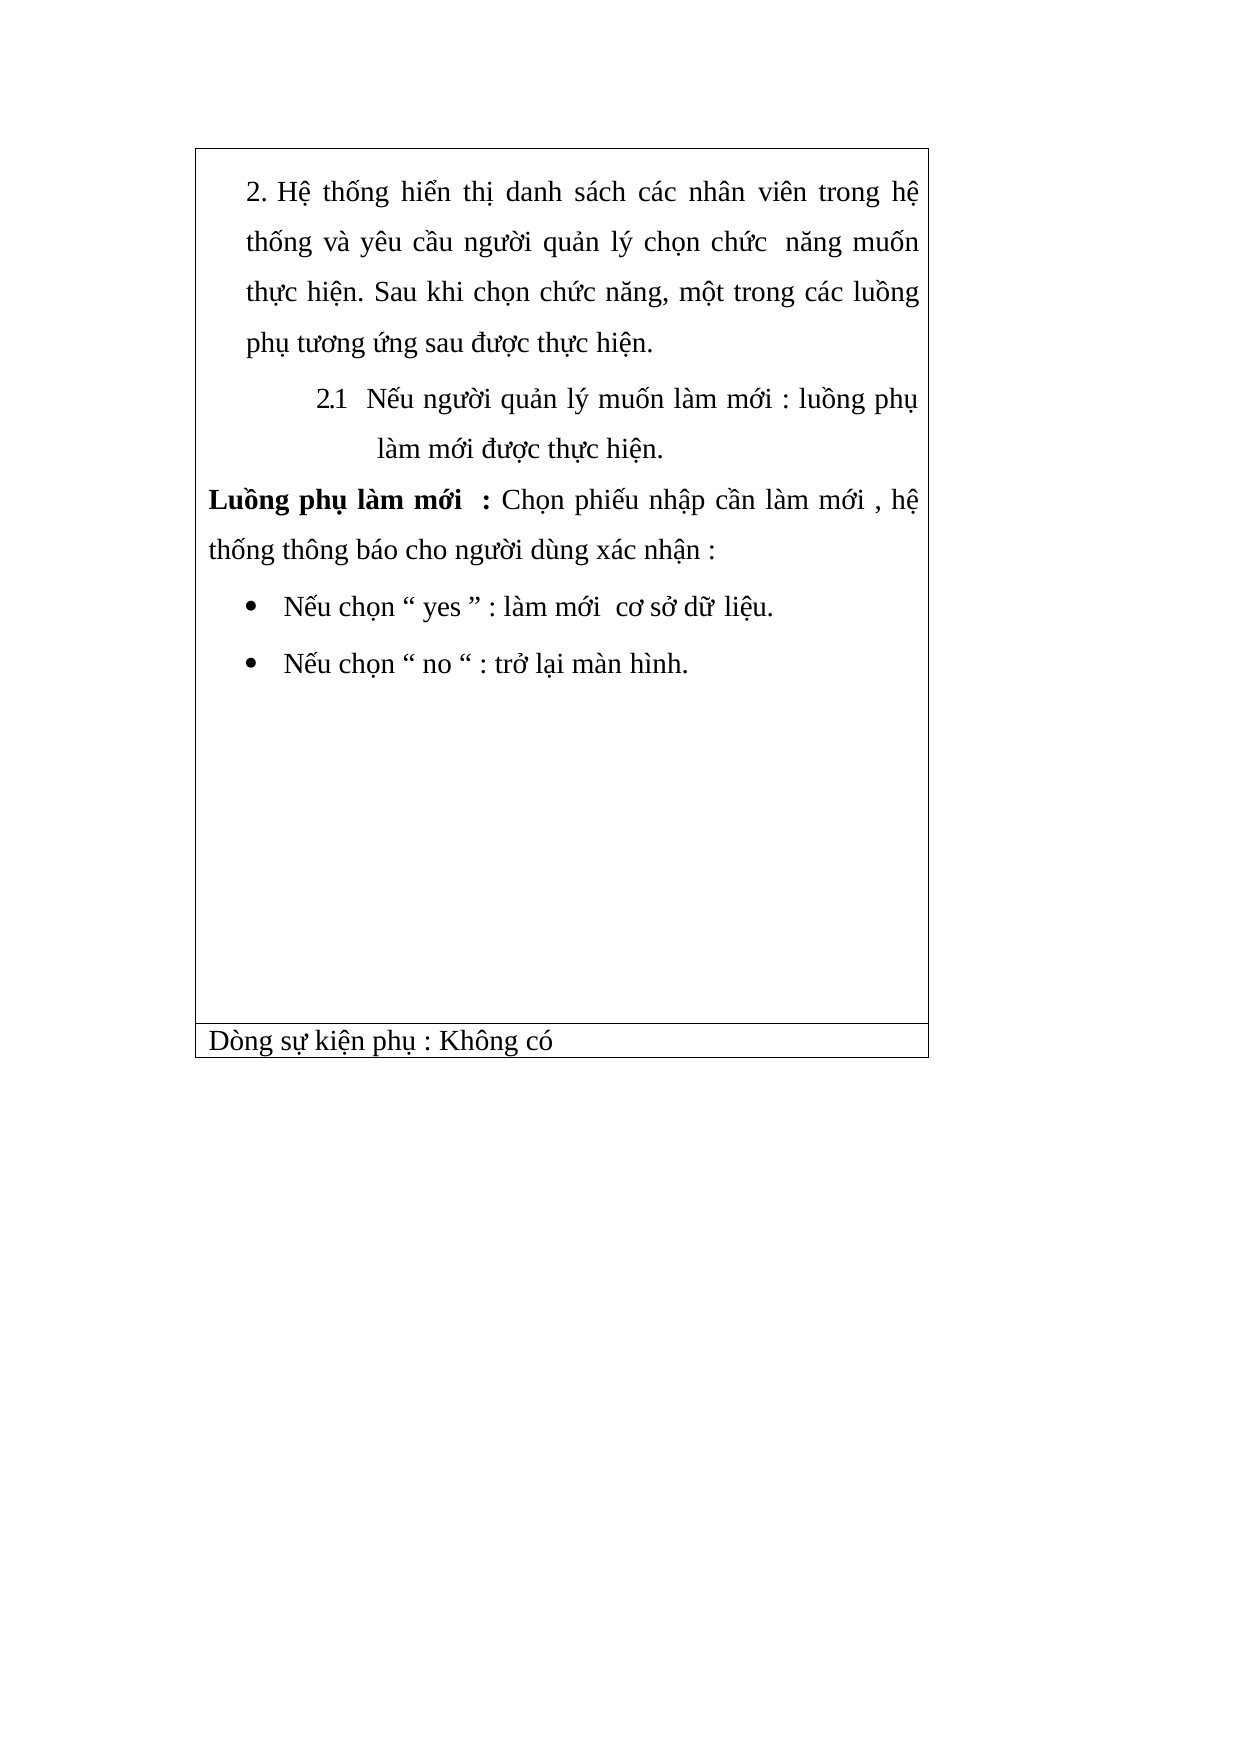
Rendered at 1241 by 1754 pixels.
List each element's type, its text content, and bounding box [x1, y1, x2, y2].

table_cell Dòng sự kiện phụ : Không có [196, 1024, 928, 1057]
table_header Hệ thống hiển thị danh sách các nhân viên trong hệ thống và yêu cầu người quản lý chọn chức năng muốn thực hiện. Sau khi chọn chức năng, một trong các luồng phụ tương ứng sau được thực hiện. Nếu người quản lý muốn làm mới : luồng phụ làm mới được thực hiện. Luồng phụ làm mới : Chọn phiếu nhập cần làm mới , hệ thống thông báo cho người dùng xác nhận : Nếu chọn “ yes ” : làm mới cơ sở dữ liệu. Nếu chọn “ no “ : trở lại màn hình. [196, 149, 928, 1023]
